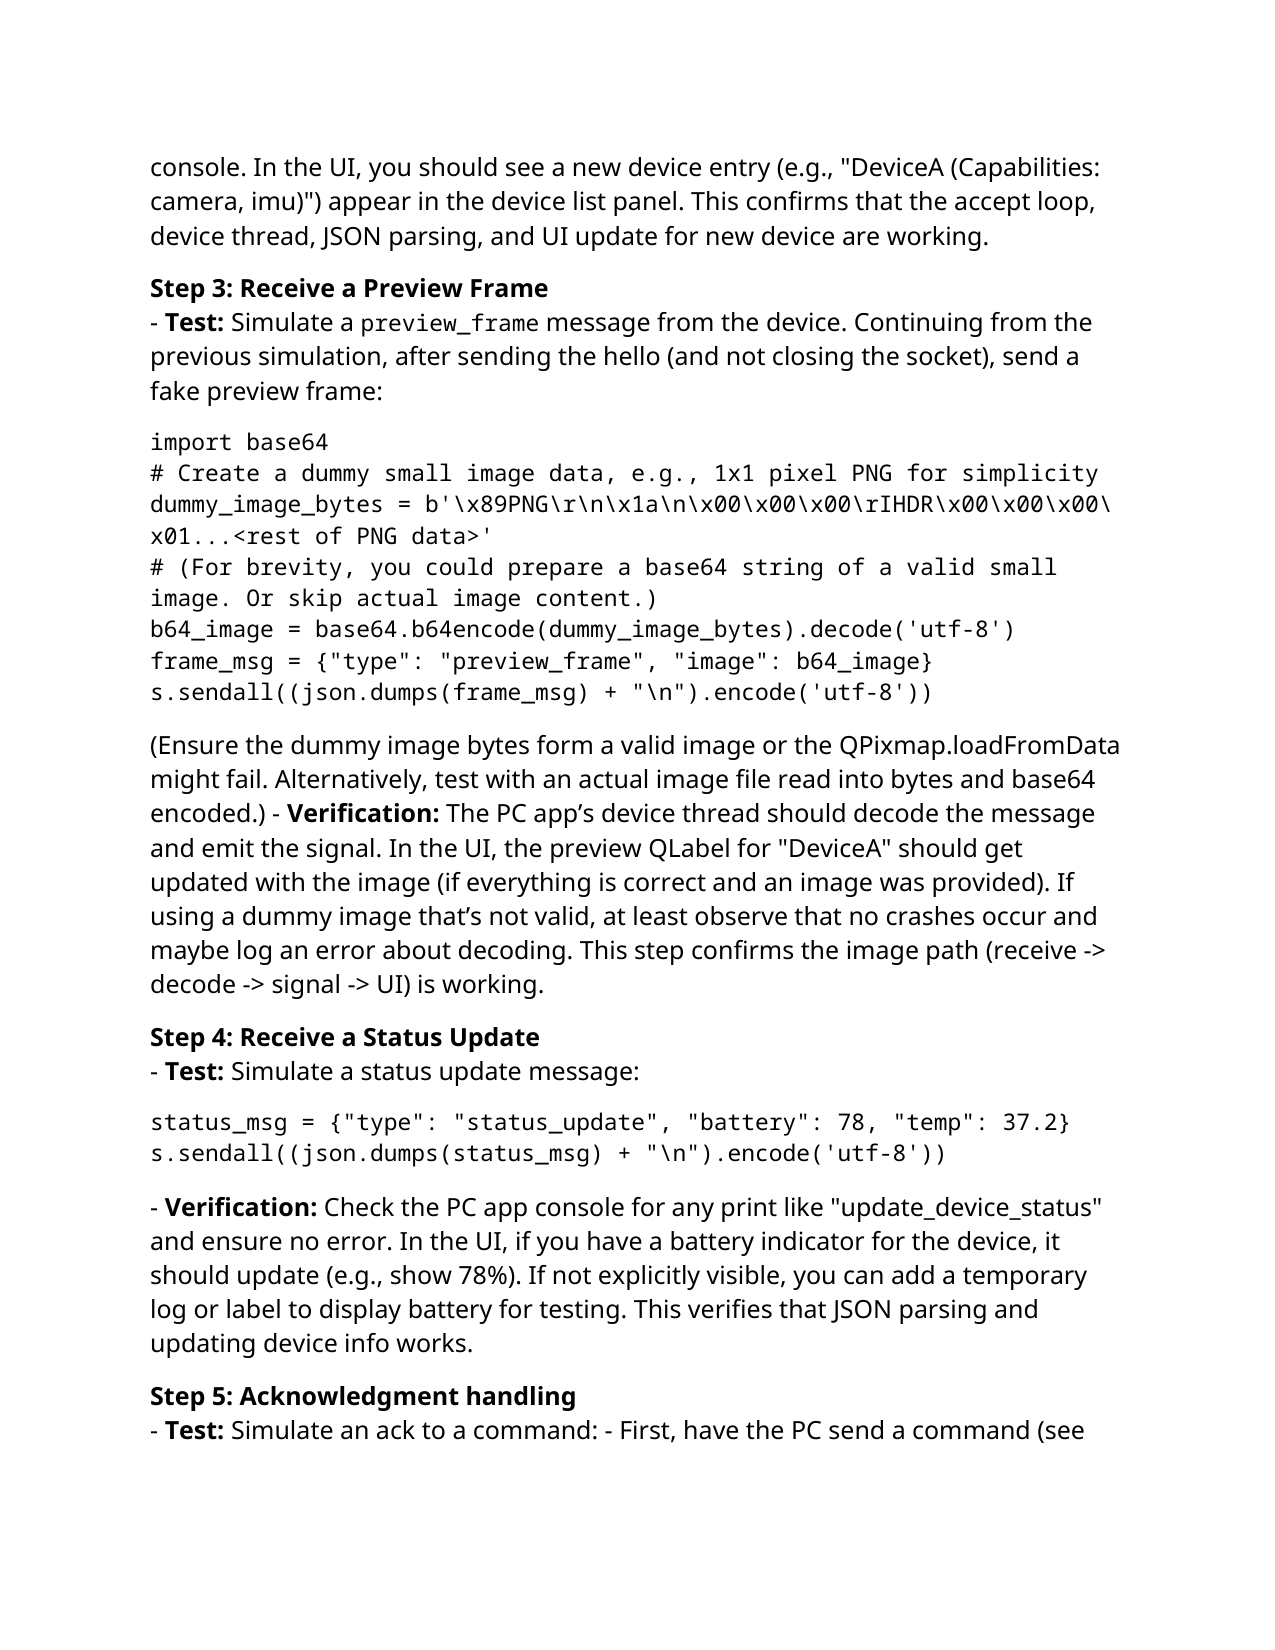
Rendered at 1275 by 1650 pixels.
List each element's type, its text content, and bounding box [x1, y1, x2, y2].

text - Verification: Check the PC app console for any print like "update_device_status" and ensure no error. In the UI, if you have a battery indicator for the device, it should update (e.g., show 78%). If not explicitly visible, you can add a temporary log or label to display battery for testing. This verifies that JSON parsing and updating device info works. [150, 1189, 1125, 1360]
text Step 3: Receive a Preview Frame - Test: Simulate a preview_frame message from the device. Continuing from the previous simulation, after sending the hello (and not closing the socket), send a fake preview frame: [150, 271, 1125, 407]
text Step 4: Receive a Status Update - Test: Simulate a status update message: [150, 1019, 1125, 1087]
text status_msg = {"type": "status_update", "battery": 78, "temp": 37.2} s.sendall((json.dumps(status_msg) + "\n").encode('utf-8')) [150, 1106, 1125, 1169]
text import base64 # Create a dummy small image data, e.g., 1x1 pixel PNG for simplicity dummy_image_bytes = b'\x89PNG\r\n\x1a\n\x00\x00\x00\rIHDR\x00\x00\x00\x01...<rest of PNG data>' # (For brevity, you could prepare a base64 string of a valid small image. Or skip actual image content.) b64_image = base64.b64encode(dummy_image_bytes).decode('utf-8') frame_msg = {"type": "preview_frame", "image": b64_image} s.sendall((json.dumps(frame_msg) + "\n").encode('utf-8')) [150, 426, 1125, 707]
text (Ensure the dummy image bytes form a valid image or the QPixmap.loadFromData might fail. Alternatively, test with an actual image file read into bytes and base64 encoded.) - Verification: The PC app’s device thread should decode the message and emit the signal. In the UI, the preview QLabel for "DeviceA" should get updated with the image (if everything is correct and an image was provided). If using a dummy image that’s not valid, at least observe that no crashes occur and maybe log an error about decoding. This step confirms the image path (receive -> decode -> signal -> UI) is working. [150, 728, 1125, 1001]
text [150, 1378, 1125, 1447]
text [150, 150, 1125, 252]
